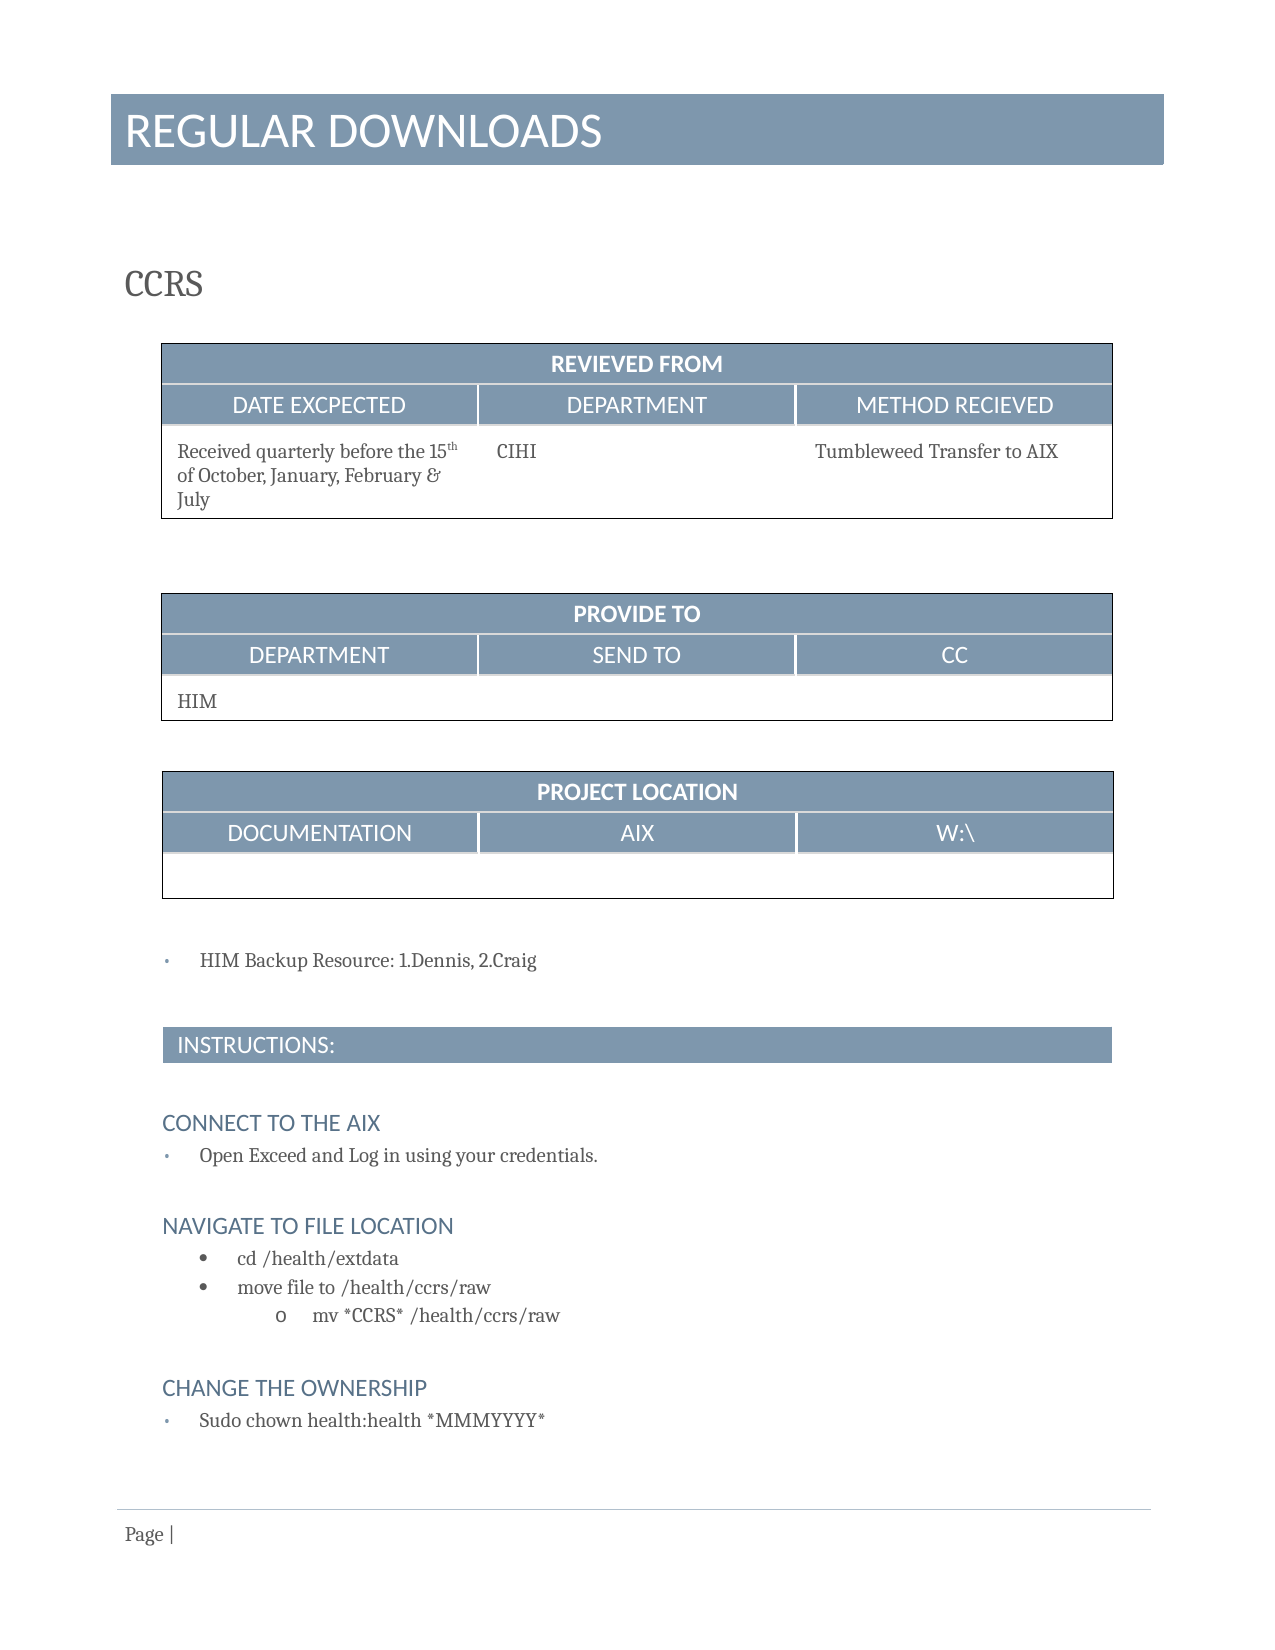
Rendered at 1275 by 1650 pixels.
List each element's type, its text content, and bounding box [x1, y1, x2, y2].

table_cell Department [479, 385, 794, 424]
table_cell Date Excpected [162, 385, 477, 424]
table_cell CC [797, 635, 1112, 674]
subtitle Connect to the aix [162, 1107, 1113, 1137]
table_cell [799, 676, 1112, 720]
list cd /health/extdata [199, 1247, 1113, 1271]
list Open Exceed and Log in using your credentials. [162, 1144, 1113, 1168]
table_cell aix [480, 813, 795, 852]
table_header Revieved From [162, 344, 1112, 383]
table_cell [482, 852, 797, 898]
list move file to /health/ccrs/raw [199, 1275, 1113, 1299]
table_cell department [162, 635, 477, 674]
list HIM Backup Resource: 1.Dennis, 2.Craig [162, 948, 1113, 972]
table_cell [163, 852, 479, 898]
table_cell HIM [162, 674, 479, 720]
subtitle CHange the ownership [162, 1372, 1113, 1402]
subtitle Instructions: [165, 1028, 1111, 1062]
table_cell Method Recieved [797, 385, 1112, 424]
table_cell Documentation [163, 813, 477, 852]
subtitle Navigate to File Location [162, 1210, 1113, 1240]
table_cell [481, 674, 797, 720]
table_cell [800, 854, 1113, 898]
list Sudo chown health:health *MMMYYYY* [162, 1408, 1113, 1432]
table_cell W:\ [798, 813, 1113, 852]
subtitle CCRS [124, 262, 1151, 306]
table_cell Tumbleweed Transfer to AIX [799, 426, 1112, 518]
table_cell send to [479, 635, 794, 674]
table_cell CIHI [481, 424, 797, 518]
table_cell Received quarterly before the 15th of October, January, February & July [162, 424, 479, 518]
list mv *CCRS* /health/ccrs/raw [274, 1304, 1113, 1329]
table_header provide to [162, 594, 1112, 633]
table_header project location [163, 772, 1113, 811]
